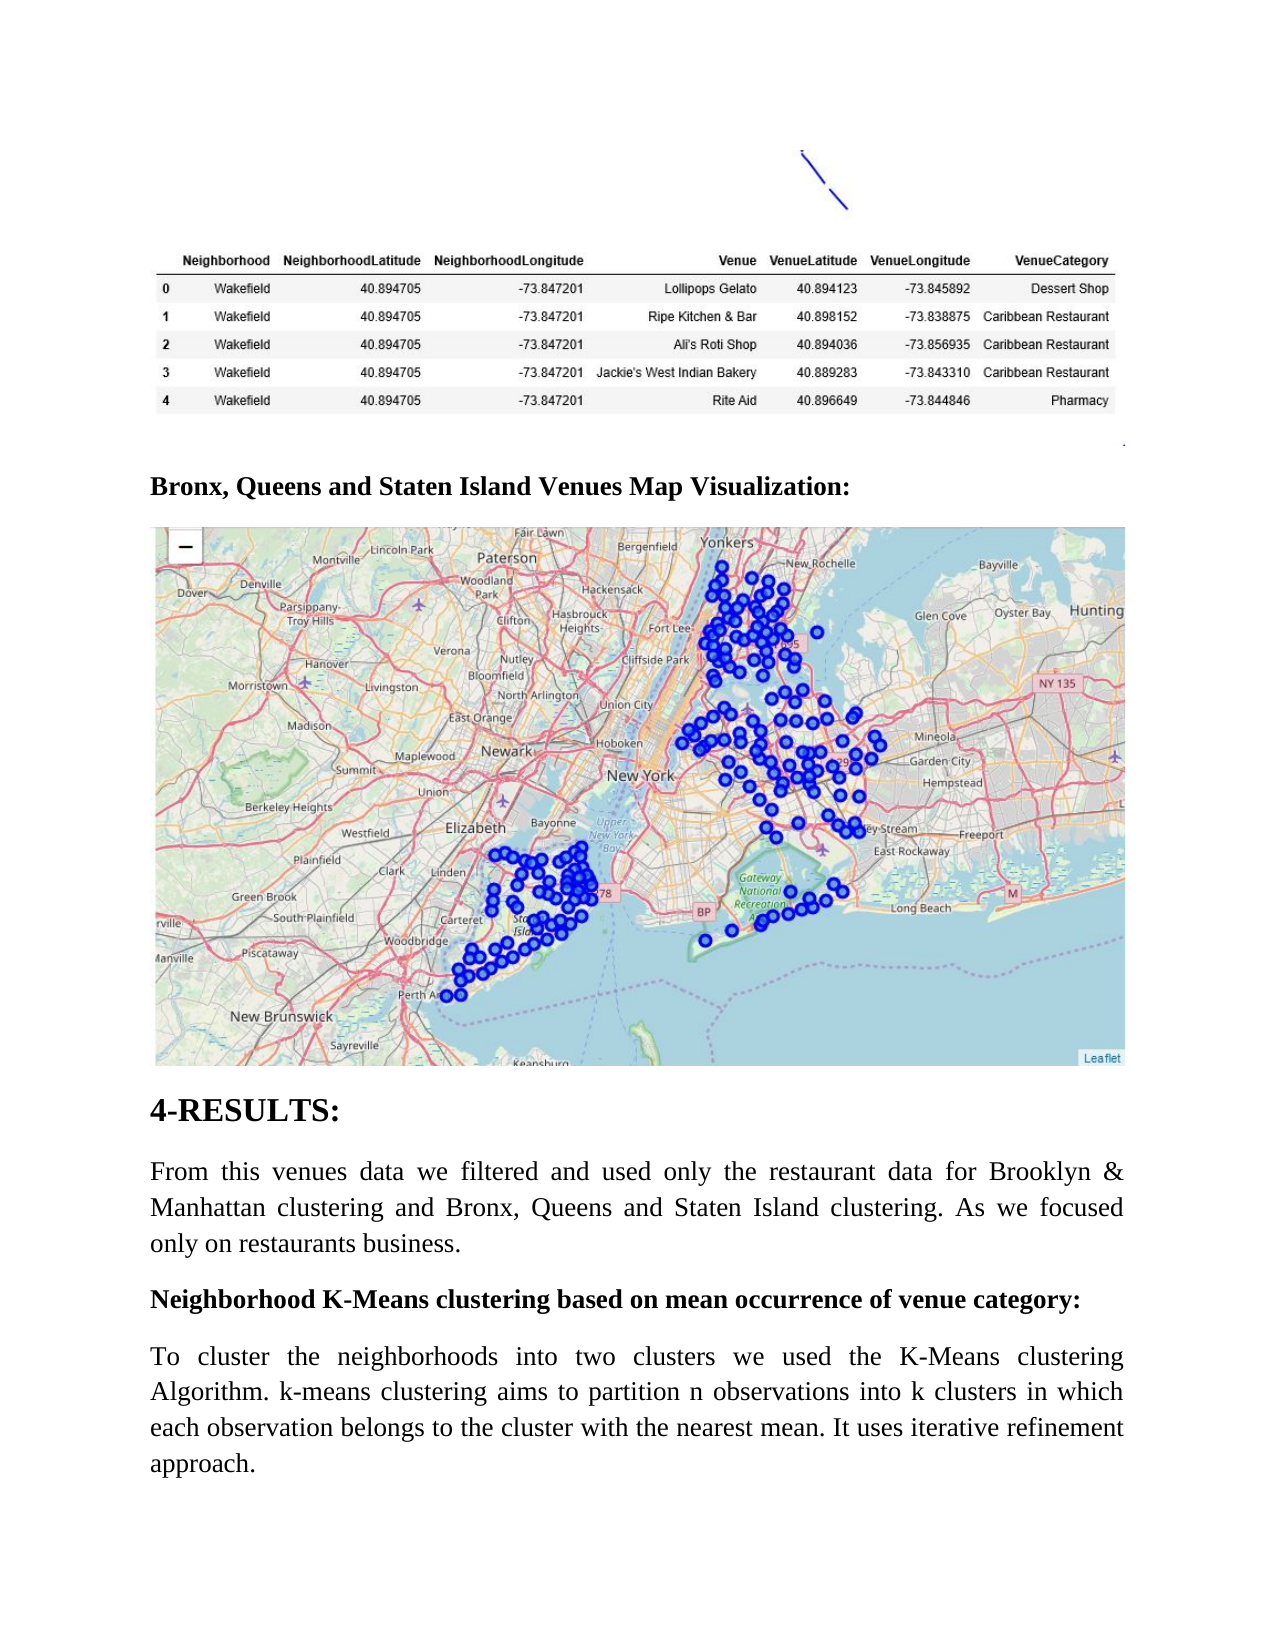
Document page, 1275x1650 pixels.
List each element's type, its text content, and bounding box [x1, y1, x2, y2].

picture [150, 527, 1125, 1066]
text Bronx, Queens and Staten Island Venues Map Visualization: [150, 470, 1125, 502]
text From this venues data we filtered and used only the restaurant data for Brooklyn & Manhattan clustering and Bronx, Queens and Staten Island clustering. As we focused only on restaurants business. [150, 1155, 1125, 1258]
text 4-RESULTS: [150, 1090, 1125, 1129]
text To cluster the neighborhoods into two clusters we used the K-Means clustering Algorithm. k-means clustering aims to partition n observations into k clusters in which each observation belongs to the cluster with the nearest mean. It uses iterative refinement approach. [150, 1340, 1125, 1478]
text Neighborhood K-Means clustering based on mean occurrence of venue category: [150, 1283, 1125, 1314]
picture [150, 150, 1125, 446]
